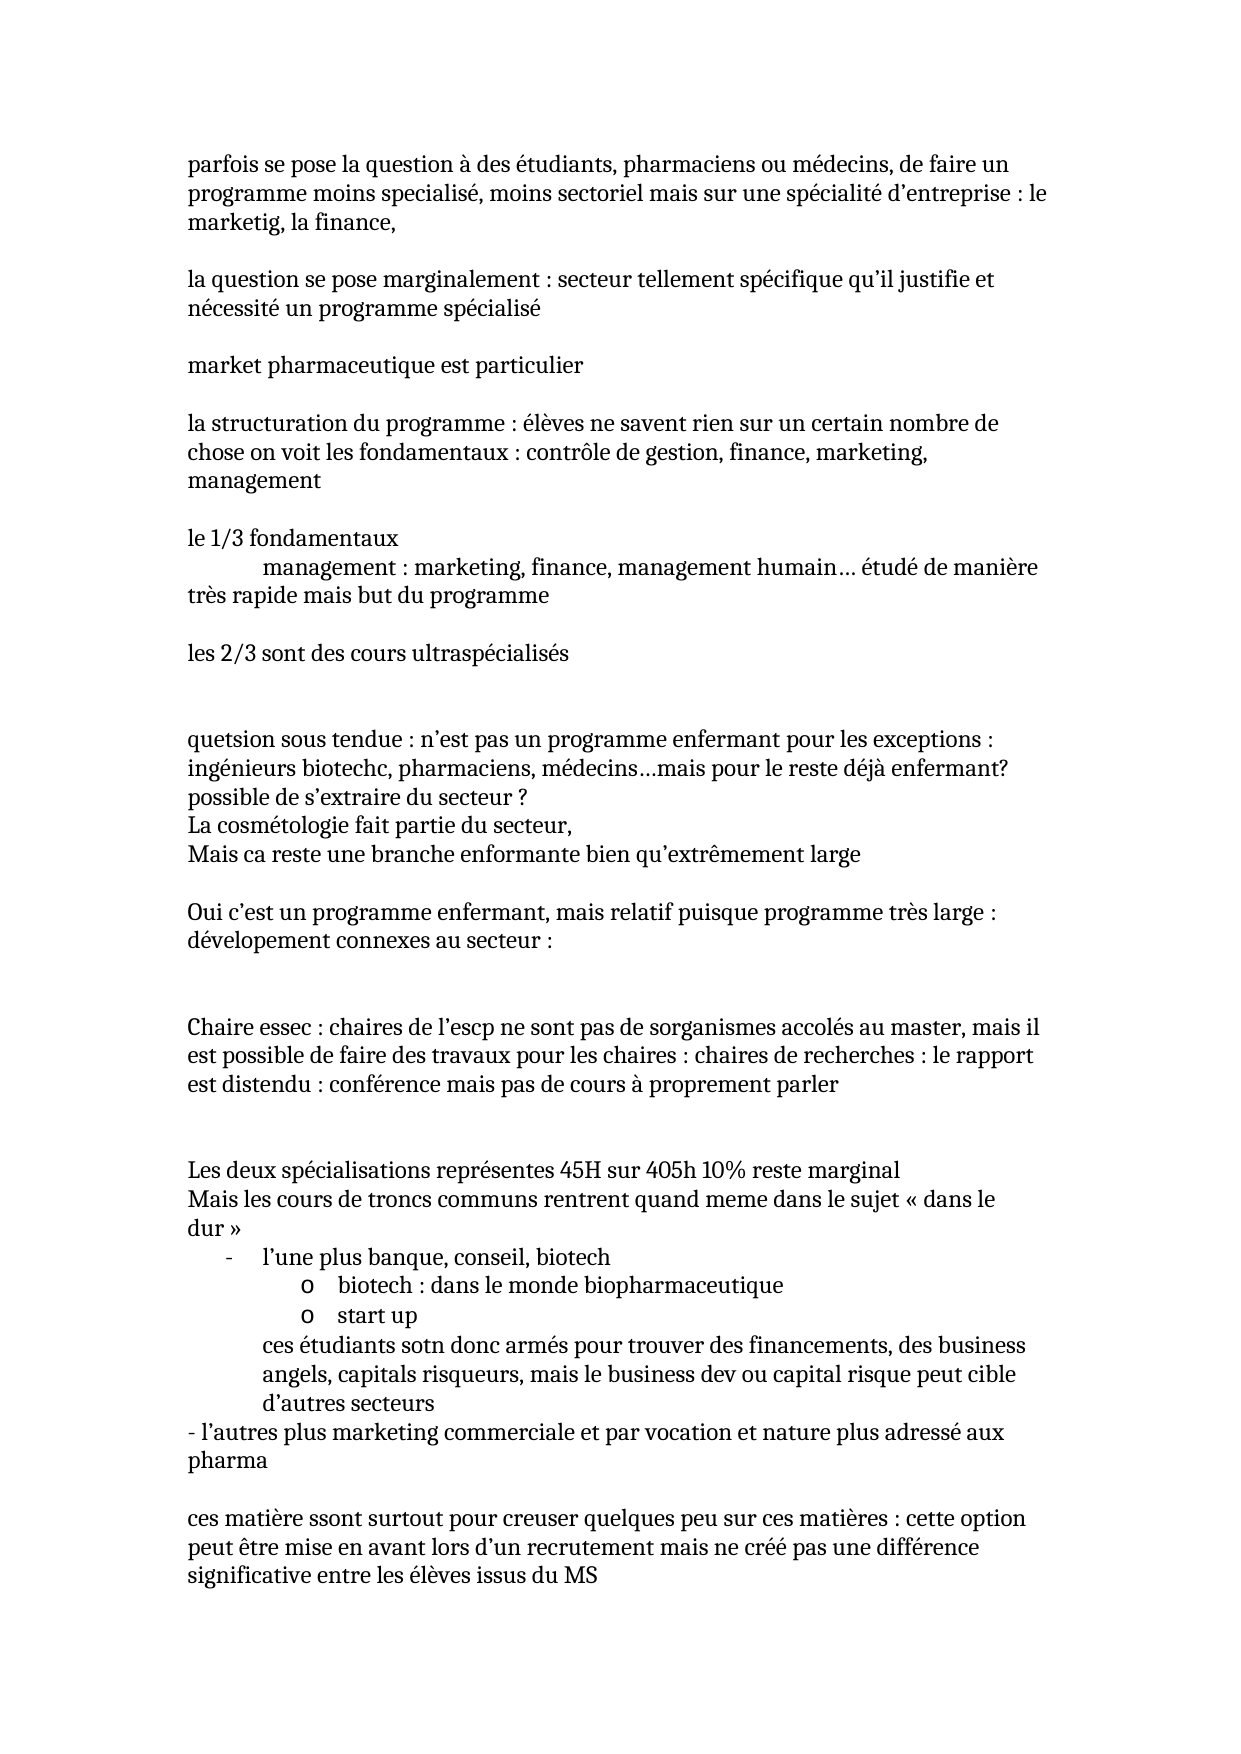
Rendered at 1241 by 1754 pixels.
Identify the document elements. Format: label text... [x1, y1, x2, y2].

text Oui c’est un programme enfermant, mais relatif puisque programme très large : dévelopement connexes au secteur : [187, 897, 1053, 955]
list biotech : dans le monde biopharmaceutique [300, 1271, 1053, 1301]
text les 2/3 sont des cours ultraspécialisés [187, 639, 1053, 667]
text Mais les cours de troncs communs rentrent quand meme dans le sujet « dans le dur » [187, 1185, 1053, 1242]
text management : marketing, finance, management humain… étudé de manière très rapide mais but du programme [187, 552, 1053, 610]
list ces étudiants sotn donc armés pour trouver des financements, des business angels, capitals risqueurs, mais le business dev ou capital risque peut cible d’autres secteurs [262, 1331, 1053, 1417]
list l’une plus banque, conseil, biotech [225, 1242, 1053, 1271]
text parfois se pose la question à des étudiants, pharmaciens ou médecins, de faire un programme moins specialisé, moins sectoriel mais sur une spécialité d’entreprise : le marketig, la finance, [187, 150, 1053, 236]
text quetsion sous tendue : n’est pas un programme enfermant pour les exceptions : ingénieurs biotechc, pharmaciens, médecins…mais pour le reste déjà enfermant? possible de s’extraire du secteur ? [187, 725, 1053, 811]
text Mais ca reste une branche enformante bien qu’extrêmement large [187, 840, 1053, 869]
text Les deux spécialisations représentes 45H sur 405h 10% reste marginal [187, 1156, 1053, 1185]
text le 1/3 fondamentaux [187, 524, 1053, 552]
text - l’autres plus marketing commerciale et par vocation et nature plus adressé aux pharma [187, 1417, 1053, 1475]
text la structuration du programme : élèves ne savent rien sur un certain nombre de chose on voit les fondamentaux : contrôle de gestion, finance, marketing, management [187, 409, 1053, 495]
list start up [300, 1301, 1053, 1331]
text la question se pose marginalement : secteur tellement spécifique qu’il justifie et nécessité un programme spécialisé [187, 265, 1053, 322]
text ces matière ssont surtout pour creuser quelques peu sur ces matières : cette option peut être mise en avant lors d’un recrutement mais ne créé pas une différence significative entre les élèves issus du MS [187, 1504, 1053, 1590]
text La cosmétologie fait partie du secteur, [187, 811, 1053, 840]
text market pharmaceutique est particulier [187, 351, 1053, 380]
text Chaire essec : chaires de l’escp ne sont pas de sorganismes accolés au master, mais il est possible de faire des travaux pour les chaires : chaires de recherches : le rapport est distendu : conférence mais pas de cours à proprement parler [187, 1012, 1053, 1099]
